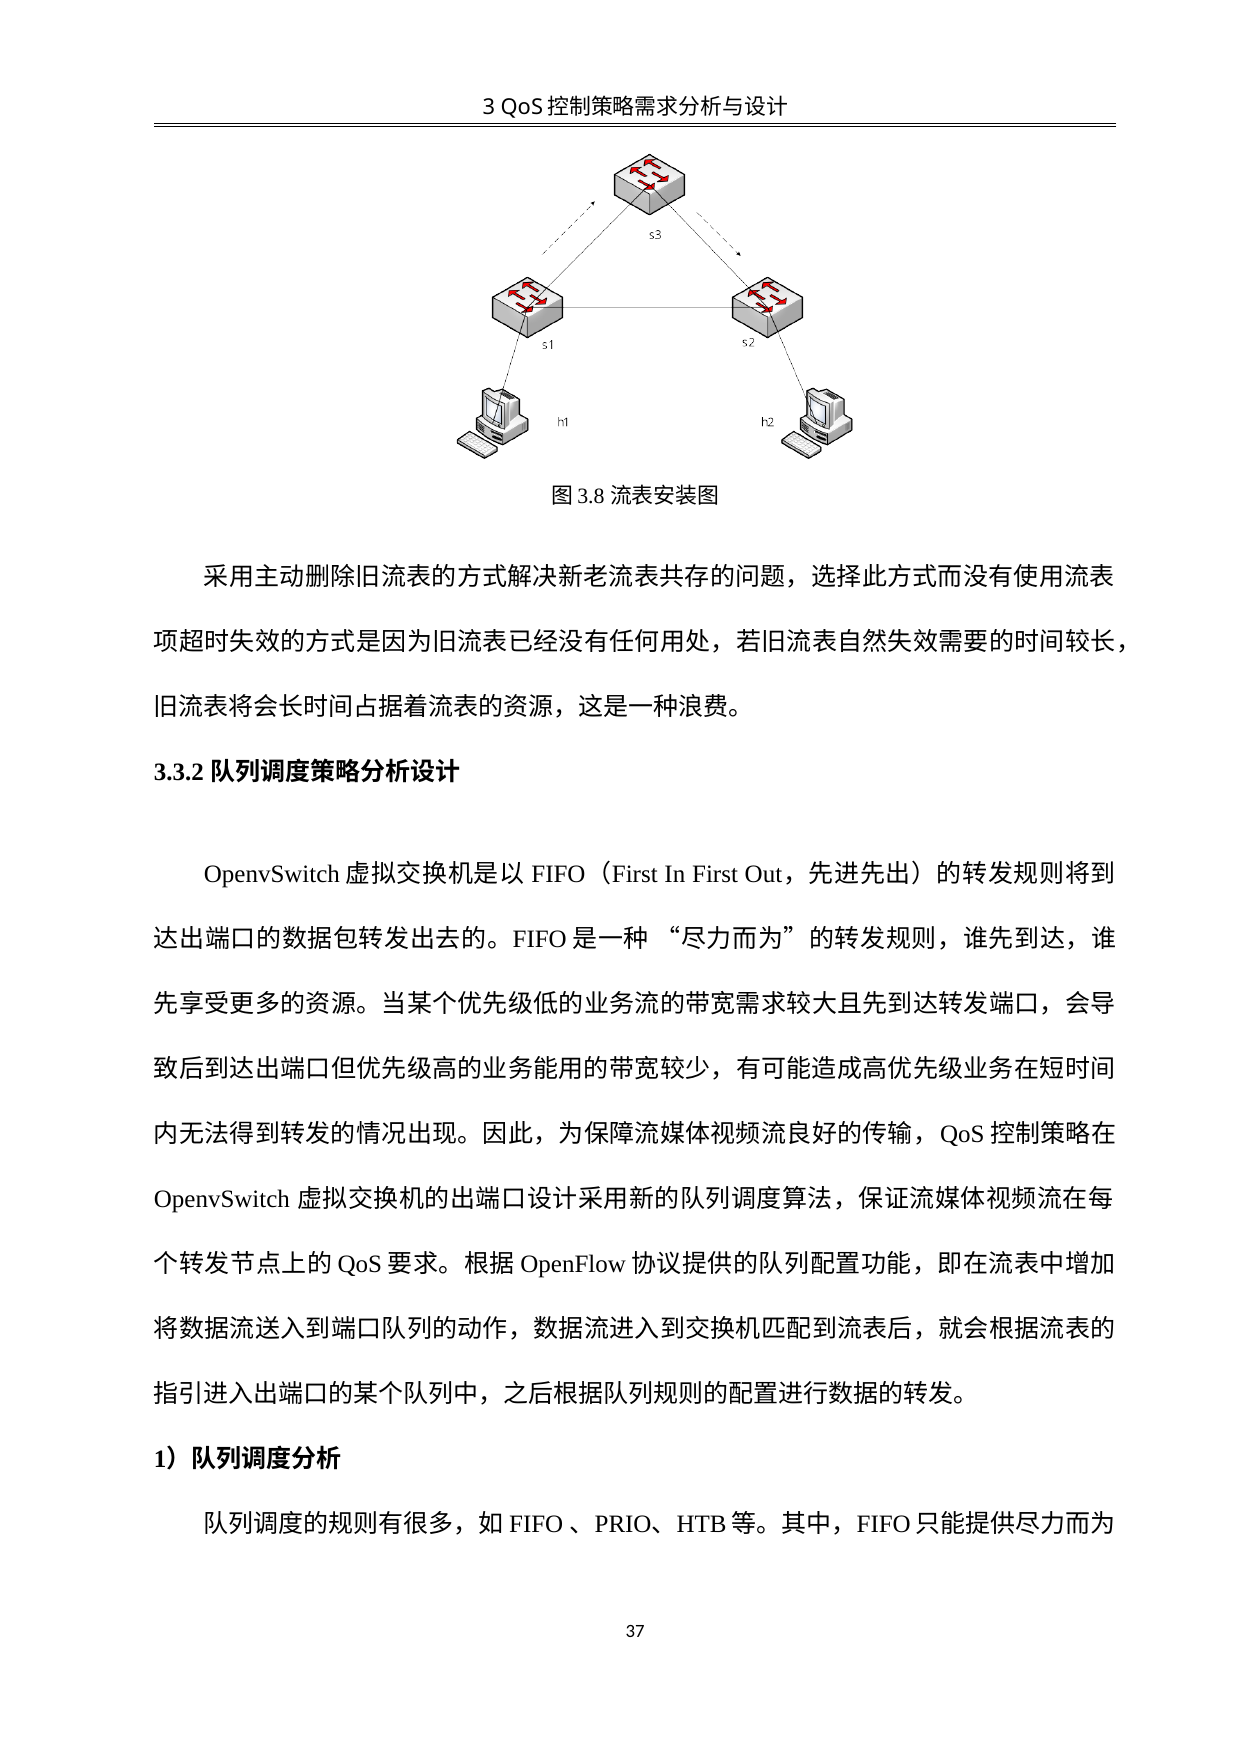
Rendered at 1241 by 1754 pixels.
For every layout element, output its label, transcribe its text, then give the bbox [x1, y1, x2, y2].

subtitle 3.3.2 队列调度策略分析设计 [154, 737, 1116, 802]
text 采用主动删除旧流表的方式解决新老流表共存的问题，选择此方式而没有使用流表项超时失效的方式是因为旧流表已经没有任何用处，若旧流表自然失效需要的时间较长，旧流表将会长时间占据着流表的资源，这是一种浪费。 [154, 542, 1116, 737]
table_header [203, 153, 1067, 477]
table_cell 图3.8 流表安装图 [203, 478, 1067, 510]
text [154, 1489, 1116, 1554]
text 1）队列调度分析 [154, 1424, 1116, 1489]
text OpenvSwitch虚拟交换机是以 FIFO（First In First Out，先进先出）的转发规则将到达出端口的数据包转发出去的。FIFO是一种 “尽力而为”的转发规则，谁先到达，谁先享受更多的资源。当某个优先级低的业务流的带宽需求较大且先到达转发端口，会导致后到达出端口但优先级高的业务能用的带宽较少，有可能造成高优先级业务在短时间内无法得到转发的情况出现。因此，为保障流媒体视频流良好的传输，QoS控制策略在OpenvSwitch 虚拟交换机的出端口设计采用新的队列调度算法，保证流媒体视频流在每个转发节点上的QoS要求。根据OpenFlow协议提供的队列配置功能，即在流表中增加将数据流送入到端口队列的动作，数据流进入到交换机匹配到流表后，就会根据流表的指引进入出端口的某个队列中，之后根据队列规则的配置进行数据的转发。 [154, 839, 1116, 1424]
